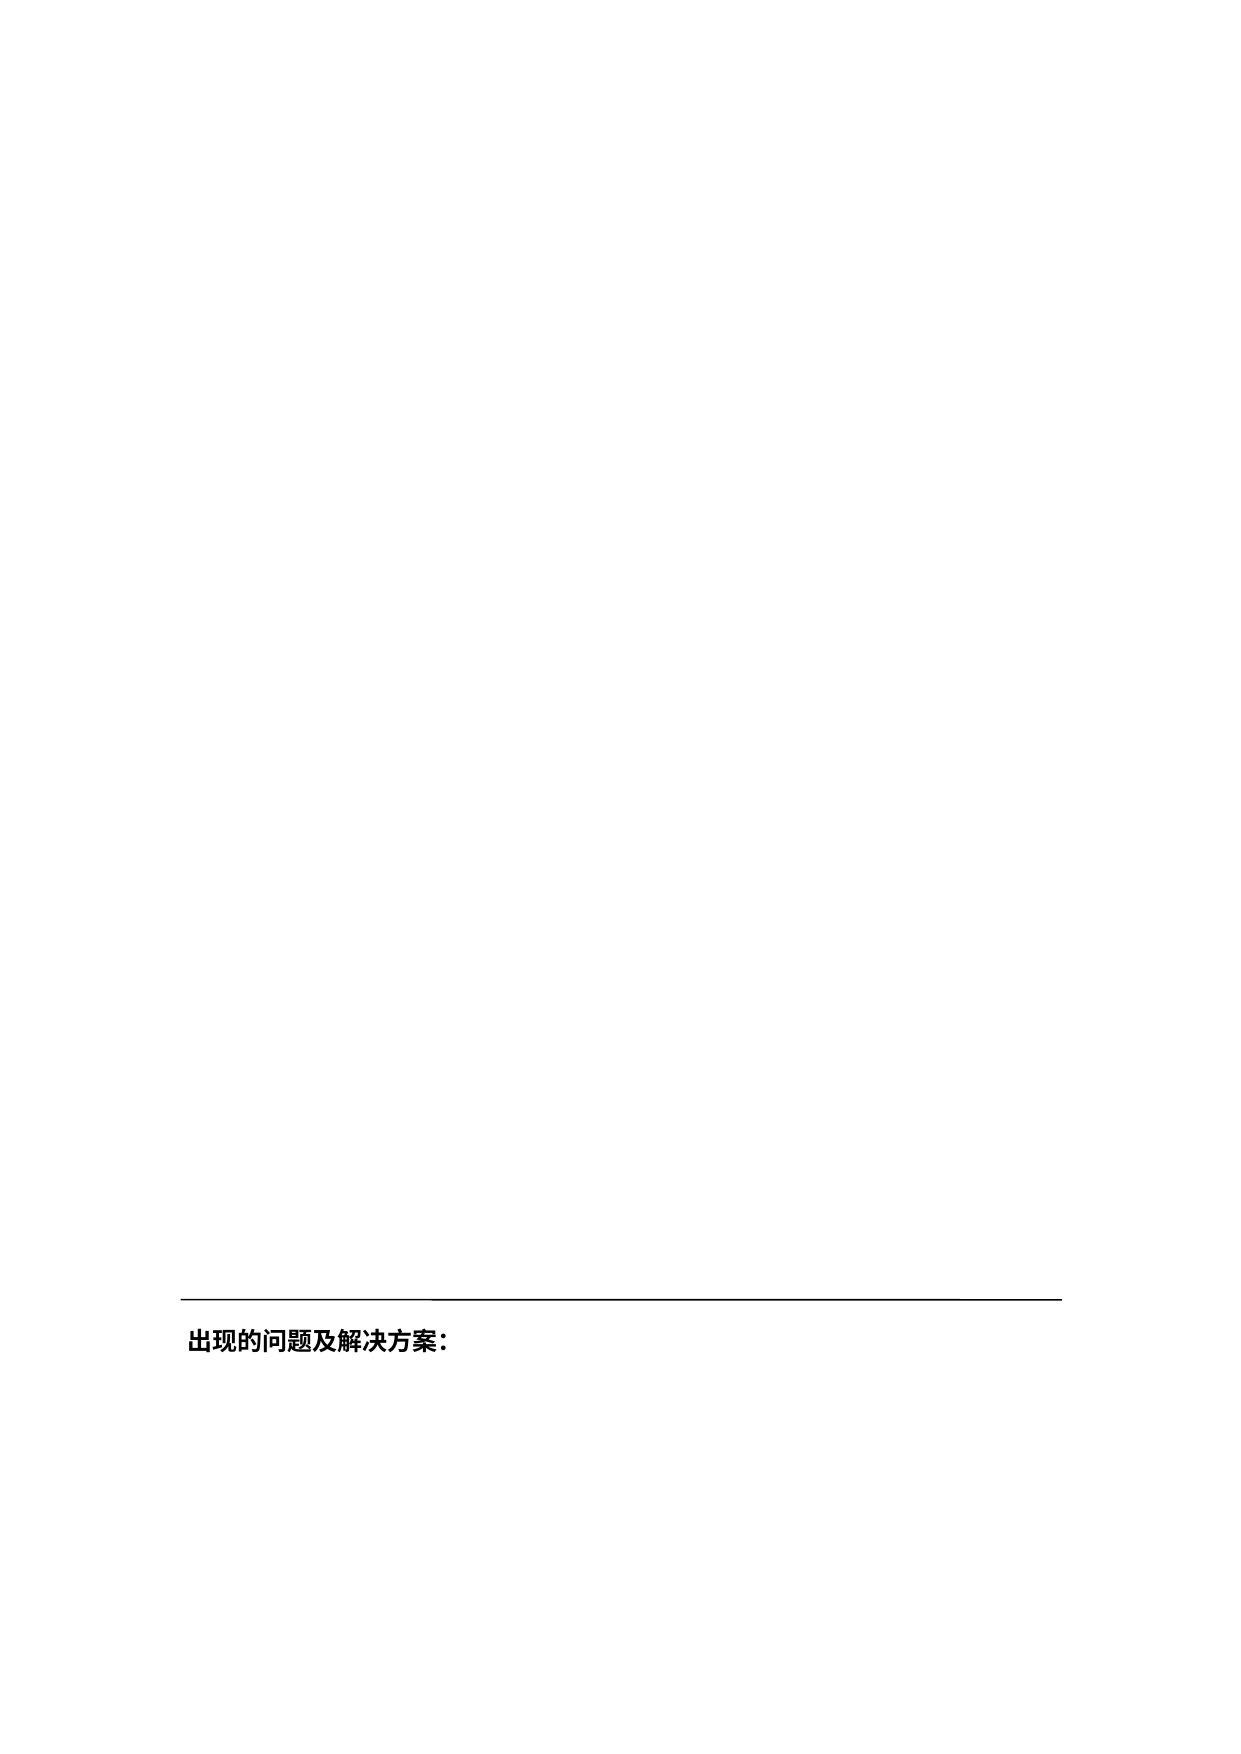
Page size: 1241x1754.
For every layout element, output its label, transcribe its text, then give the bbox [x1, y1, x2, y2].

text 出现的问题及解决方案： [187, 1307, 1053, 1372]
